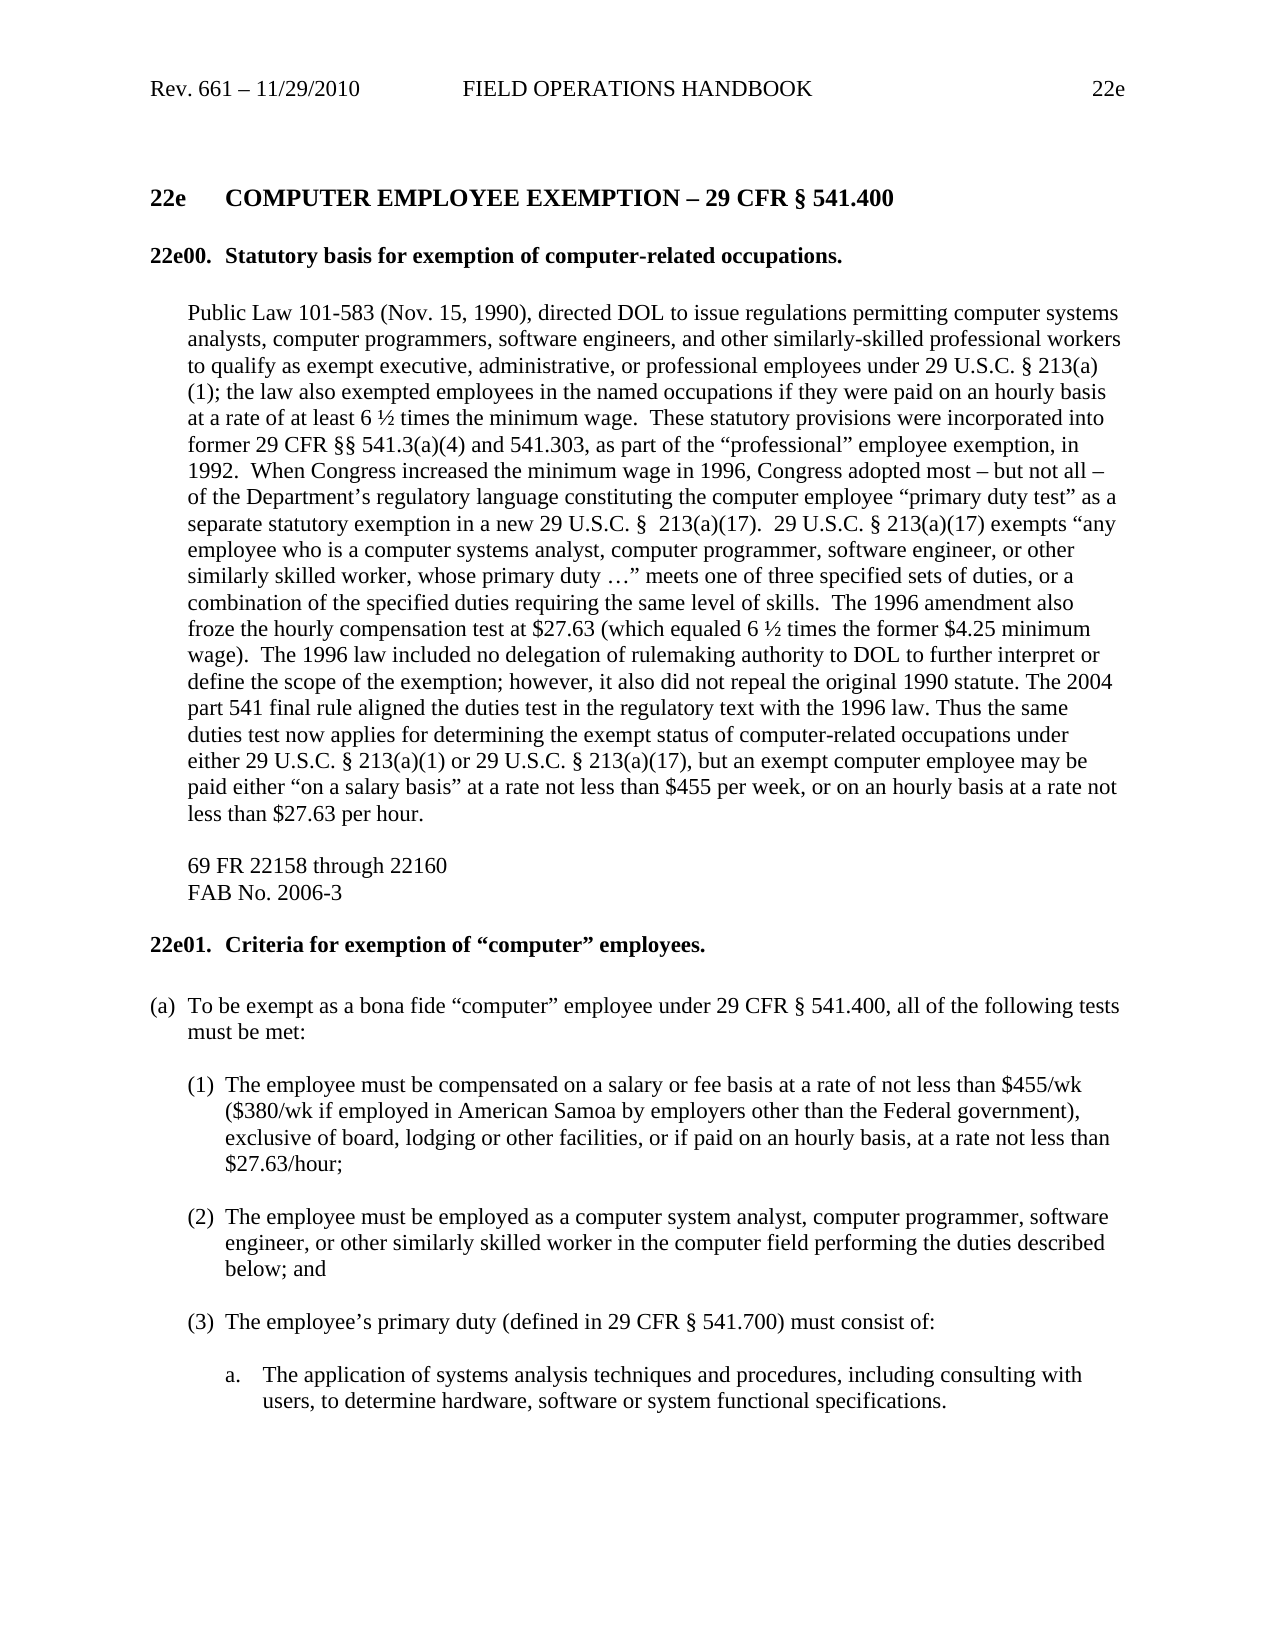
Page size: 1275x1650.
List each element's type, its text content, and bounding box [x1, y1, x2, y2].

list The employee must be compensated on a salary or fee basis at a rate of not less than $455/wk ($380/wk if employed in American Samoa by employers other than the Federal government), exclusive of board, lodging or other facilities, or if paid on an hourly basis, at a rate not less than $27.63/hour; [187, 1071, 1125, 1176]
list The employee’s primary duty (defined in 29 CFR § 541.700) must consist of: [187, 1308, 1125, 1334]
subtitle 22e00. Statutory basis for exemption of computer-related occupations. [150, 242, 1125, 269]
list FAB No. 2006-3 [187, 879, 1125, 905]
list 69 FR 22158 through 22160 [187, 852, 1125, 879]
subtitle 22e01. Criteria for exemption of “computer” employees. [150, 931, 1125, 958]
subtitle 22e COMPUTER EMPLOYEE EXEMPTION – 29 CFR § 541.400 [150, 183, 1125, 212]
list Public Law 101-583 (Nov. 15, 1990), directed DOL to issue regulations permitting computer systems analysts, computer programmers, software engineers, and other similarly-skilled professional workers to qualify as exempt executive, administrative, or professional employees under 29 U.S.C. § 213(a)(1); the law also exempted employees in the named occupations if they were paid on an hourly basis at a rate of at least 6 ½ times the minimum wage. These statutory provisions were incorporated into former 29 CFR §§ 541.3(a)(4) and 541.303, as part of the “professional” employee exemption, in 1992. When Congress increased the minimum wage in 1996, Congress adopted most – but not all – of the Department’s regulatory language constituting the computer employee “primary duty test” as a separate statutory exemption in a new 29 U.S.C. § 213(a)(17). 29 U.S.C. § 213(a)(17) exempts “any employee who is a computer systems analyst, computer programmer, software engineer, or other similarly skilled worker, whose primary duty …” meets one of three specified sets of duties, or a combination of the specified duties requiring the same level of skills. The 1996 amendment also froze the hourly compensation test at $27.63 (which equaled 6 ½ times the former $4.25 minimum wage). The 1996 law included no delegation of rulemaking authority to DOL to further interpret or define the scope of the exemption; however, it also did not repeal the original 1990 statute. The 2004 part 541 final rule aligned the duties test in the regulatory text with the 1996 law. Thus the same duties test now applies for determining the exempt status of computer-related occupations under either 29 U.S.C. § 213(a)(1) or 29 U.S.C. § 213(a)(17), but an exempt computer employee may be paid either “on a salary basis” at a rate not less than $455 per week, or on an hourly basis at a rate not less than $27.63 per hour. [187, 299, 1125, 826]
list The application of systems analysis techniques and procedures, including consulting with users, to determine hardware, software or system functional specifications. [225, 1361, 1125, 1413]
list The employee must be employed as a computer system analyst, computer programmer, software engineer, or other similarly skilled worker in the computer field performing the duties described below; and [187, 1203, 1125, 1282]
list To be exempt as a bona fide “computer” employee under 29 CFR § 541.400, all of the following tests must be met: [150, 992, 1125, 1044]
